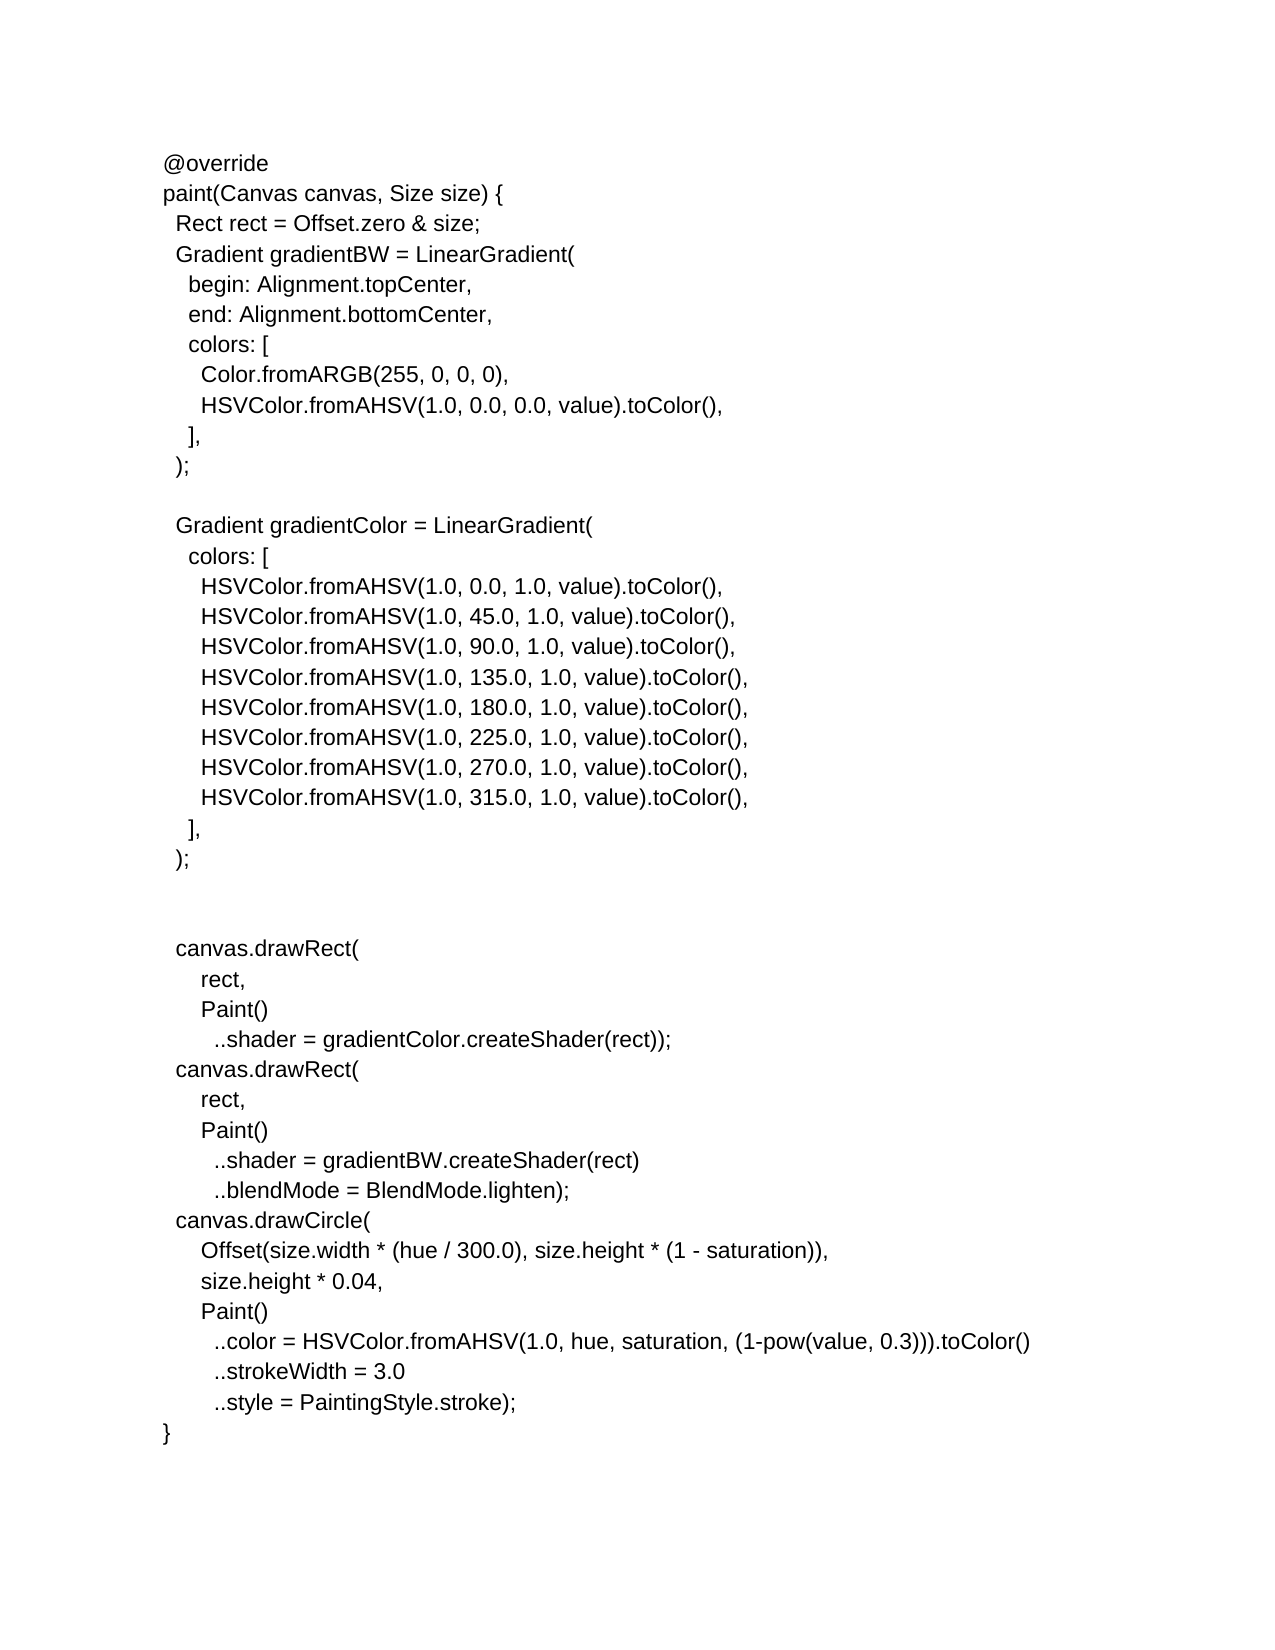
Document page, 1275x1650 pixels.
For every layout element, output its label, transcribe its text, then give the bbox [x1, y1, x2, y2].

text HSVColor.fromAHSV(1.0, 315.0, 1.0, value).toColor(), [150, 784, 1125, 811]
text HSVColor.fromAHSV(1.0, 270.0, 1.0, value).toColor(), [150, 754, 1125, 781]
text HSVColor.fromAHSV(1.0, 225.0, 1.0, value).toColor(), [150, 724, 1125, 750]
text Paint() [150, 1298, 1125, 1324]
text HSVColor.fromAHSV(1.0, 0.0, 1.0, value).toColor(), [150, 573, 1125, 599]
text } [150, 1419, 1125, 1445]
text Gradient gradientColor = LinearGradient( [150, 512, 1125, 539]
text HSVColor.fromAHSV(1.0, 45.0, 1.0, value).toColor(), [150, 603, 1125, 629]
text ..blendMode = BlendMode.lighten); [150, 1177, 1125, 1203]
text HSVColor.fromAHSV(1.0, 135.0, 1.0, value).toColor(), [150, 663, 1125, 690]
text @override [150, 150, 1125, 176]
text begin: Alignment.topCenter, [150, 271, 1125, 297]
text ); [150, 845, 1125, 871]
text size.height * 0.04, [150, 1268, 1125, 1294]
text canvas.drawCircle( [150, 1207, 1125, 1234]
text Color.fromARGB(255, 0, 0, 0), [150, 361, 1125, 388]
text paint(Canvas canvas, Size size) { [150, 180, 1125, 207]
text Paint() [150, 996, 1125, 1022]
text ..shader = gradientBW.createShader(rect) [150, 1147, 1125, 1173]
text ..style = PaintingStyle.stroke); [150, 1388, 1125, 1415]
text Offset(size.width * (hue / 300.0), size.height * (1 - saturation)), [150, 1237, 1125, 1264]
text HSVColor.fromAHSV(1.0, 90.0, 1.0, value).toColor(), [150, 633, 1125, 660]
text ..strokeWidth = 3.0 [150, 1358, 1125, 1385]
text canvas.drawRect( [150, 1056, 1125, 1083]
text HSVColor.fromAHSV(1.0, 0.0, 0.0, value).toColor(), [150, 392, 1125, 418]
text ); [150, 452, 1125, 478]
text ], [150, 422, 1125, 448]
text ..color = HSVColor.fromAHSV(1.0, hue, saturation, (1-pow(value, 0.3))).toColor() [150, 1328, 1125, 1354]
text Rect rect = Offset.zero & size; [150, 210, 1125, 237]
text end: Alignment.bottomCenter, [150, 301, 1125, 327]
text ..shader = gradientColor.createShader(rect)); [150, 1026, 1125, 1052]
text canvas.drawRect( [150, 935, 1125, 962]
text colors: [ [150, 543, 1125, 569]
text Paint() [150, 1117, 1125, 1143]
text ], [150, 814, 1125, 841]
text HSVColor.fromAHSV(1.0, 180.0, 1.0, value).toColor(), [150, 694, 1125, 720]
text Gradient gradientBW = LinearGradient( [150, 241, 1125, 267]
text colors: [ [150, 331, 1125, 358]
text rect, [150, 1086, 1125, 1113]
text rect, [150, 966, 1125, 992]
